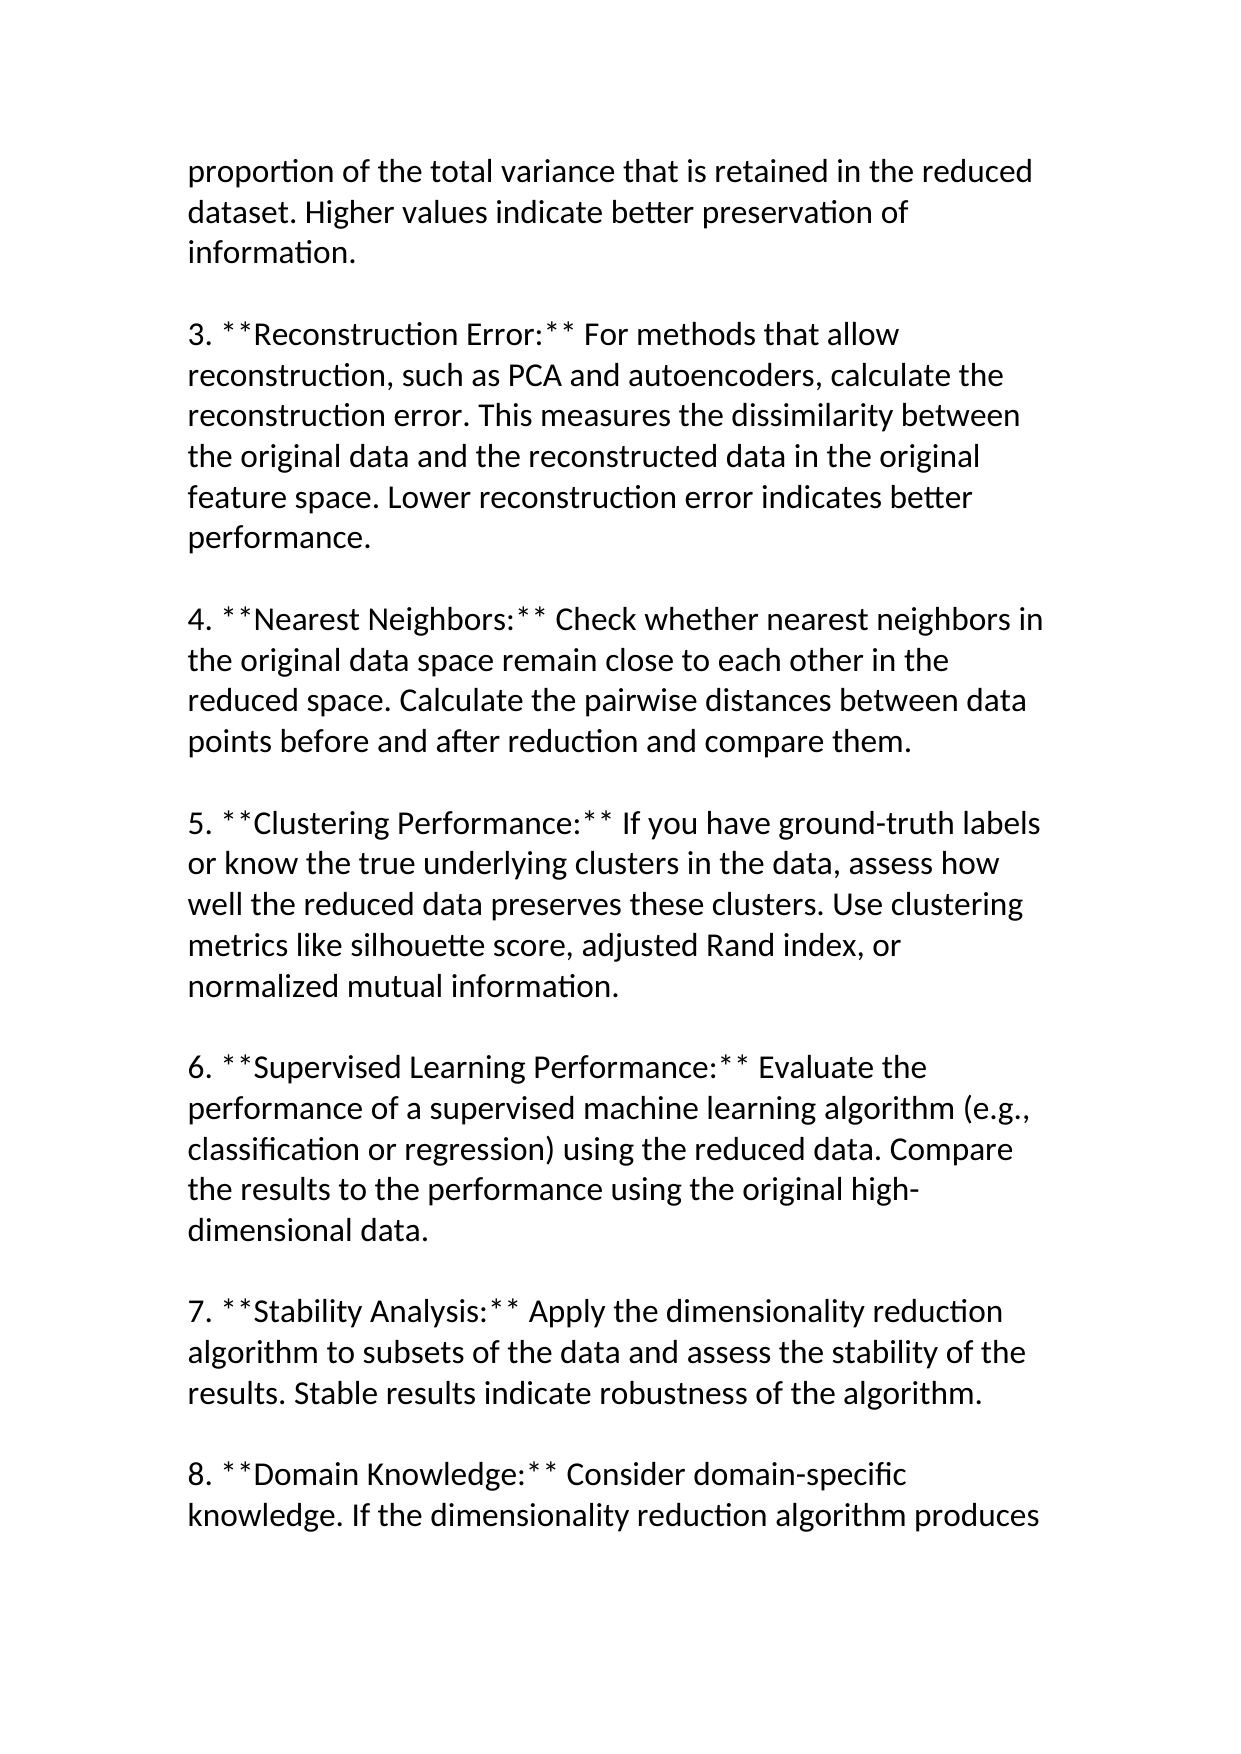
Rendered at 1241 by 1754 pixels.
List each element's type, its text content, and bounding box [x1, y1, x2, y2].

list 7. **Stability Analysis:** Apply the dimensionality reduction algorithm to subsets of the data and assess the stability of the results. Stable results indicate robustness of the algorithm. [187, 1290, 1053, 1413]
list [187, 1453, 1053, 1535]
list 3. **Reconstruction Error:** For methods that allow reconstruction, such as PCA and autoencoders, calculate the reconstruction error. This measures the dissimilarity between the original data and the reconstructed data in the original feature space. Lower reconstruction error indicates better performance. [187, 313, 1053, 557]
list 4. **Nearest Neighbors:** Check whether nearest neighbors in the original data space remain close to each other in the reduced space. Calculate the pairwise distances between data points before and after reduction and compare them. [187, 598, 1053, 761]
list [187, 150, 1053, 272]
list 5. **Clustering Performance:** If you have ground-truth labels or know the true underlying clusters in the data, assess how well the reduced data preserves these clusters. Use clustering metrics like silhouette score, adjusted Rand index, or normalized mutual information. [187, 802, 1053, 1005]
list 6. **Supervised Learning Performance:** Evaluate the performance of a supervised machine learning algorithm (e.g., classification or regression) using the reduced data. Compare the results to the performance using the original high-dimensional data. [187, 1046, 1053, 1250]
